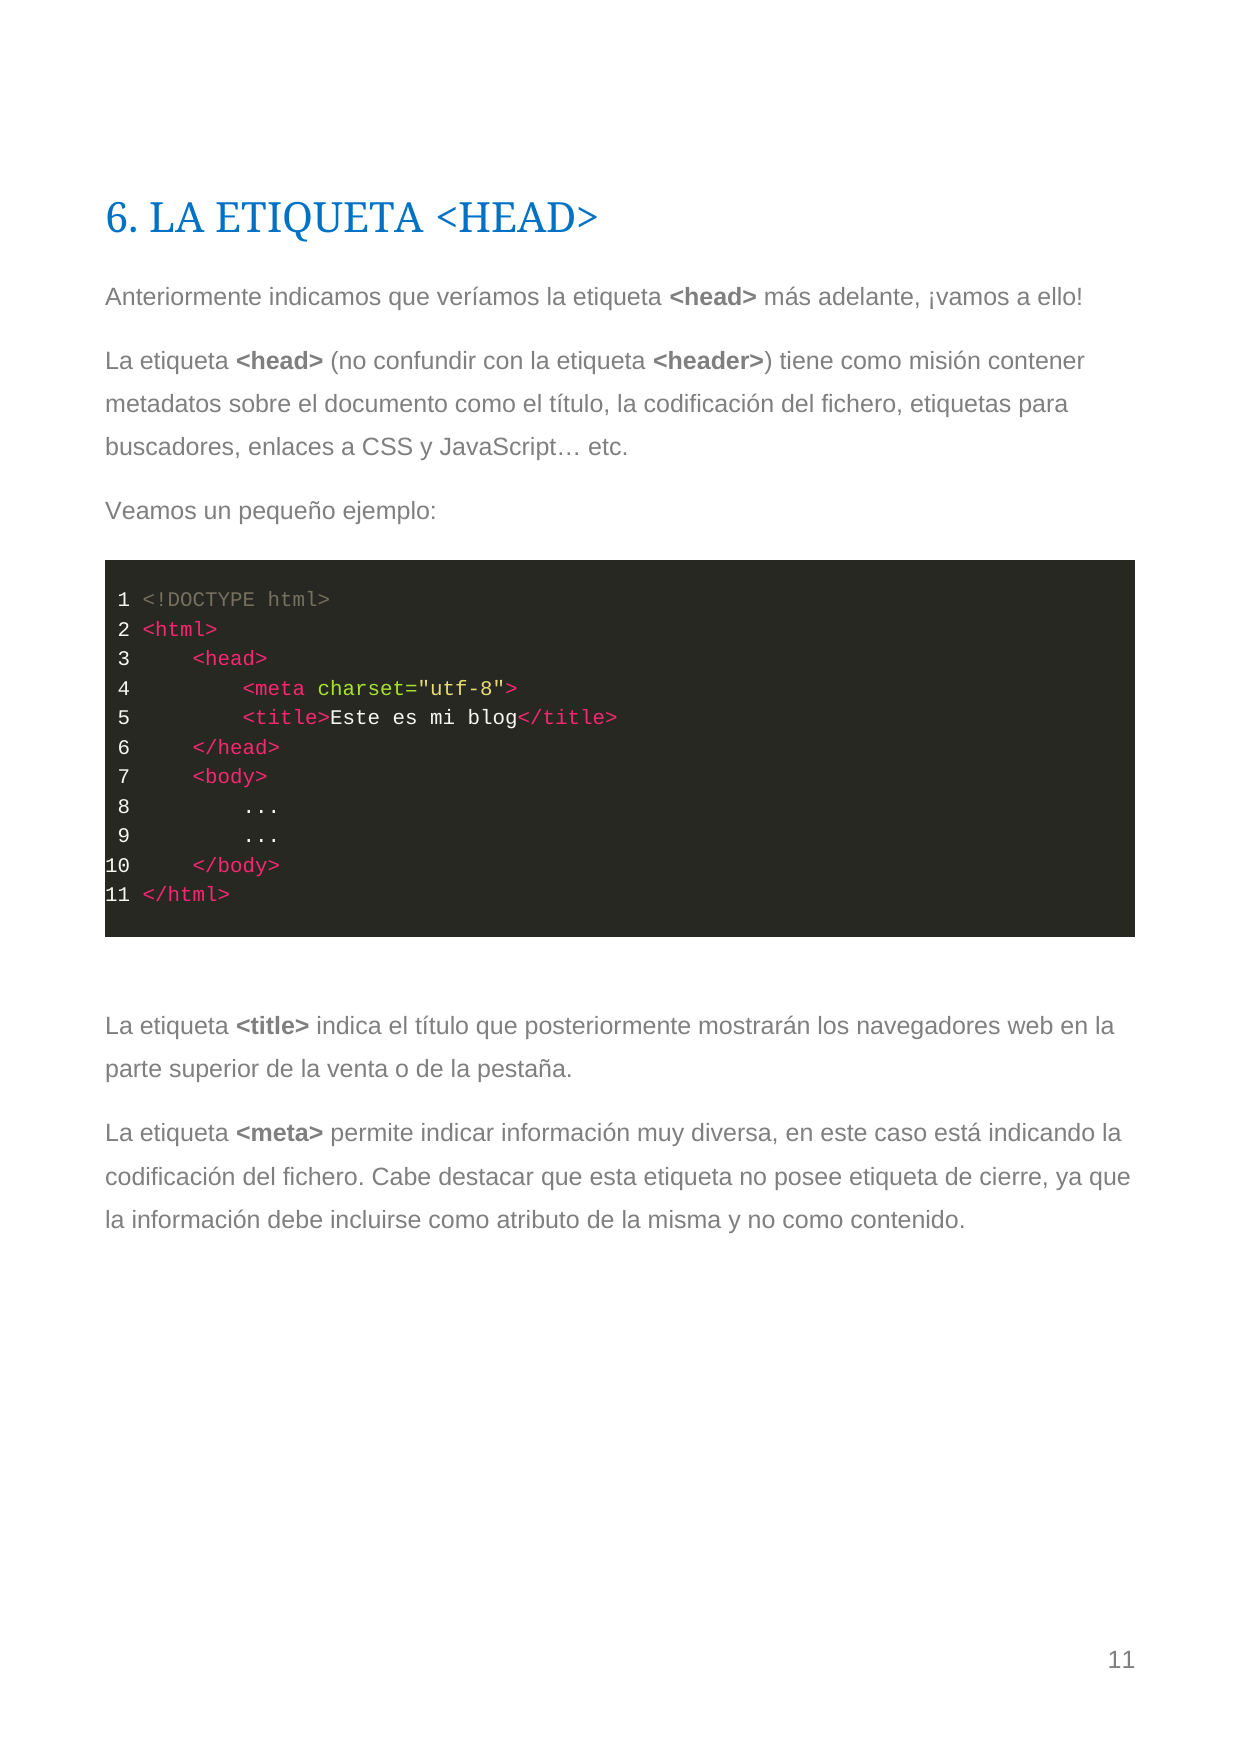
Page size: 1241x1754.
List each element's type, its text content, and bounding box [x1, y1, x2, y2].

text 10 </body> [130, 855, 1135, 878]
text Veamos un pequeño ejemplo: [105, 496, 1135, 525]
text La etiqueta <meta> permite indicar información muy diversa, en este caso está indicando la codificación del fichero. Cabe destacar que esta etiqueta no posee etiqueta de cierre, ya que la información debe incluirse como atributo de la misma y no como contenido. [105, 1118, 1135, 1233]
text La etiqueta <title> indica el título que posteriormente mostrarán los navegadores web en la parte superior de la venta o de la pestaña. [105, 1011, 1135, 1083]
text 6 </head> [130, 737, 1135, 760]
text 2 <html> [130, 619, 1135, 642]
text 3 <head> [130, 648, 1135, 672]
text 4 <meta charset="utf-8"> [130, 678, 1135, 701]
text 11 </html> [130, 884, 1135, 908]
text 1 <!DOCTYPE html> [130, 589, 1135, 613]
text Anteriormente indicamos que veríamos la etiqueta <head> más adelante, ¡vamos a ello! [105, 282, 1135, 311]
text La etiqueta <head> (no confundir con la etiqueta <header>) tiene como misión contener metadatos sobre el documento como el título, la codificación del fichero, etiquetas para buscadores, enlaces a CSS y JavaScript… etc. [105, 346, 1135, 461]
text 5 <title>Este es mi blog</title> [130, 707, 1135, 731]
text 9 ... [130, 825, 1135, 849]
text 7 <body> [130, 766, 1135, 790]
subtitle 6. La etiqueta <head> [105, 187, 1135, 244]
text 8 ... [130, 796, 1135, 819]
